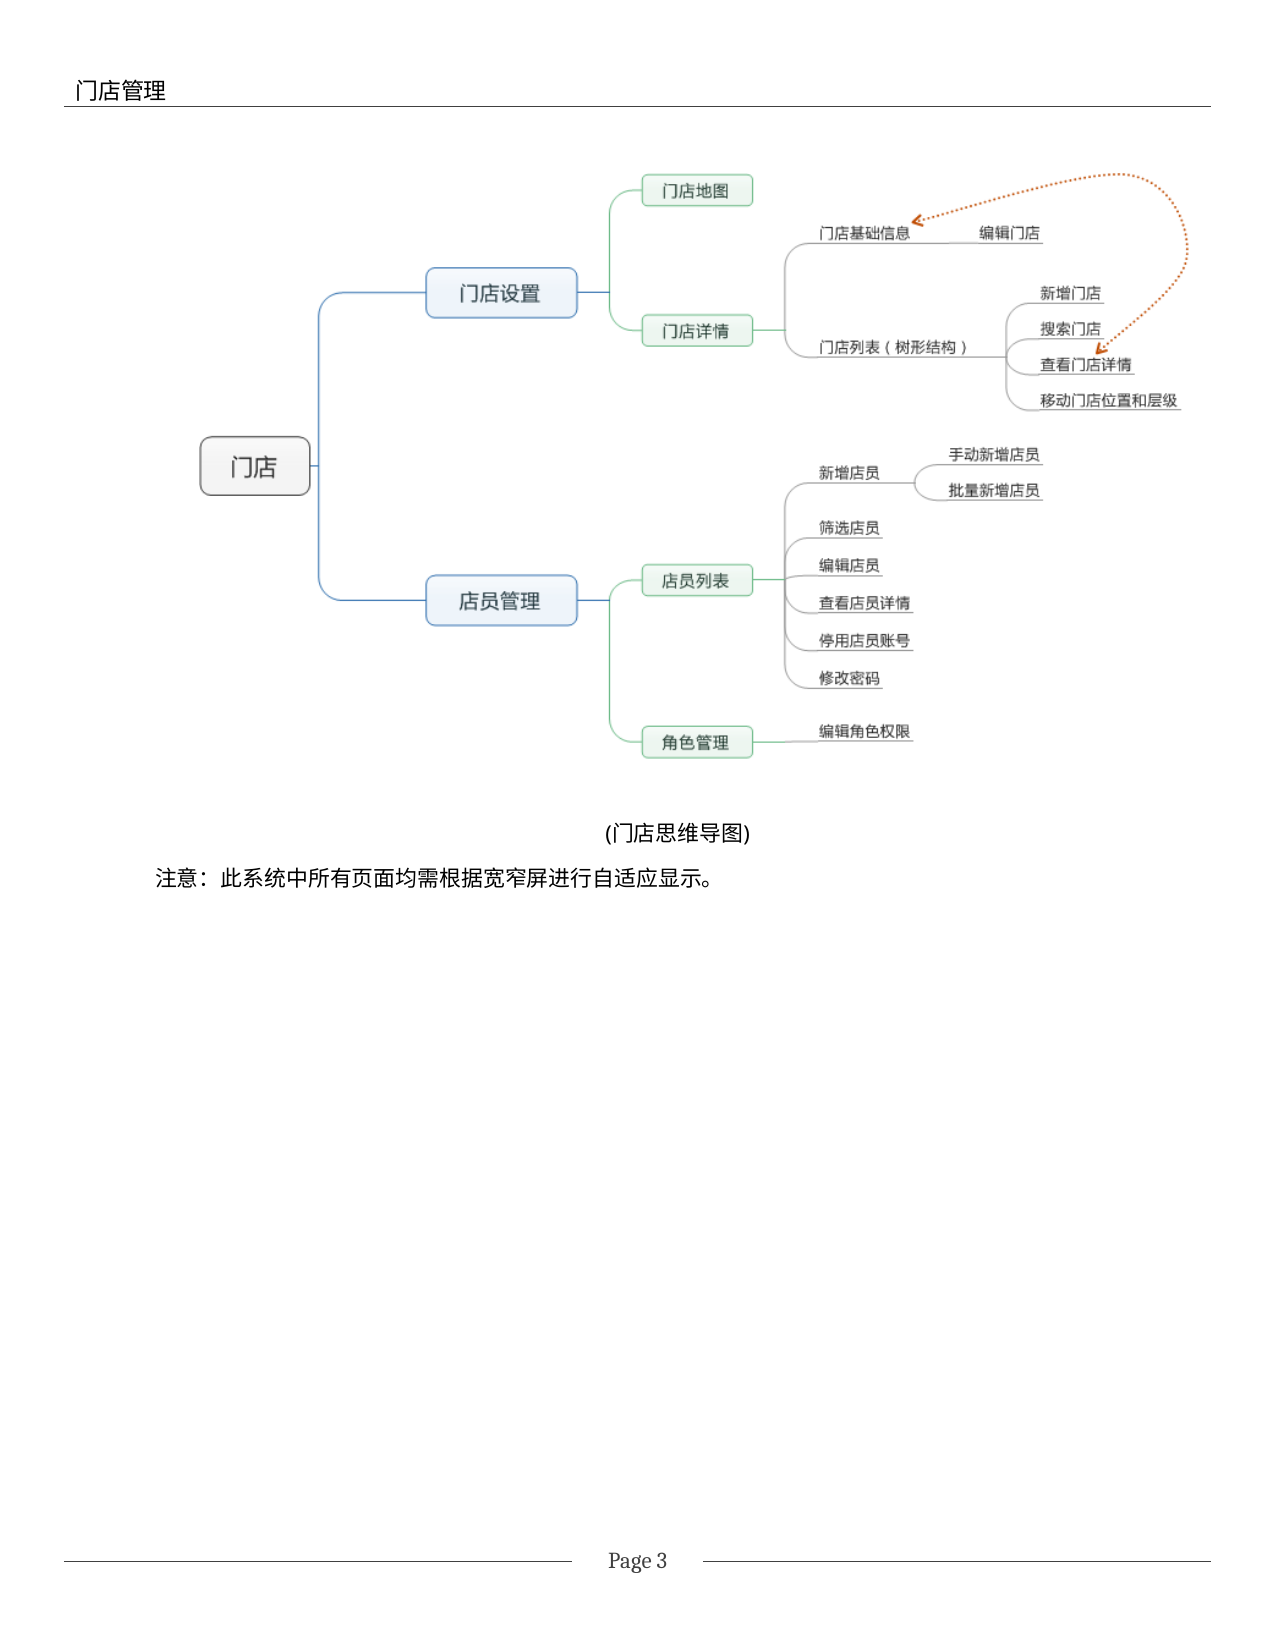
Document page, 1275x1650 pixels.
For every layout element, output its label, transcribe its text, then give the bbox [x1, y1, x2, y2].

text (门店思维导图) [112, 816, 1200, 848]
picture [154, 128, 1234, 804]
text 注意：此系统中所有页面均需根据宽窄屏进行自适应显示。 [112, 861, 1200, 892]
